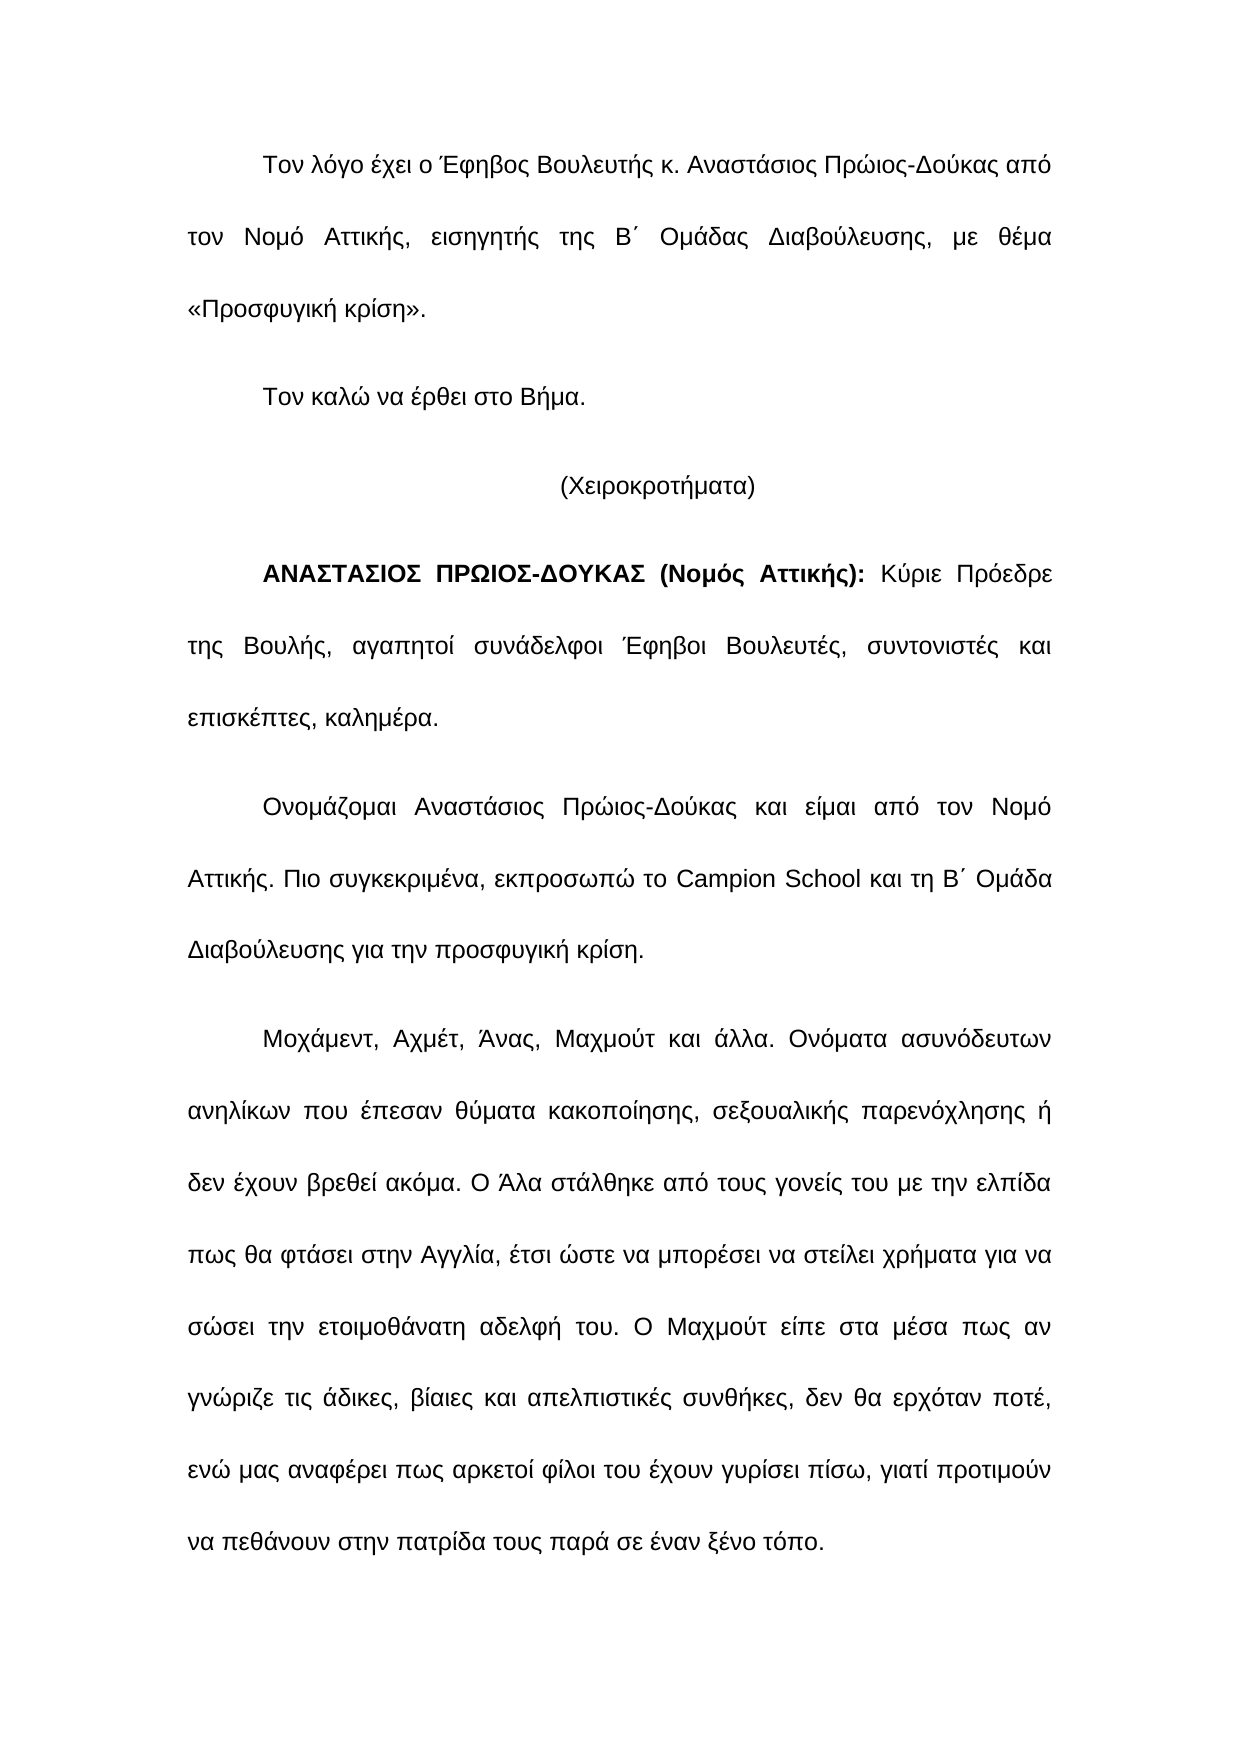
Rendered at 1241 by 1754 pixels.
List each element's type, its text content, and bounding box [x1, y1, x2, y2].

text Μοχάμεντ, Αχμέτ, Άνας, Μαχμούτ και άλλα. Ονόματα ασυνόδευτων ανηλίκων που έπεσαν θύματα κακοποίησης, σεξουαλικής παρενόχλησης ή δεν έχουν βρεθεί ακόμα. Ο Άλα στάλθηκε από τους γονείς του με την ελπίδα πως θα φτάσει στην Αγγλία, έτσι ώστε να μπορέσει να στείλει χρήματα για να σώσει την ετοιμοθάνατη αδελφή του. Ο Μαχμούτ είπε στα μέσα πως αν γνώριζε τις άδικες, βίαιες και απελπιστικές συνθήκες, δεν θα ερχόταν ποτέ, ενώ μας αναφέρει πως αρκετοί φίλοι του έχουν γυρίσει πίσω, γιατί προτιμούν να πεθάνουν στην πατρίδα τους παρά σε έναν ξένο τόπο. [187, 1024, 1053, 1556]
text Τον καλώ να έρθει στο Βήμα. [187, 382, 1053, 411]
text (Χειροκροτήματα) [187, 471, 1053, 499]
text Τον λόγο έχει ο Έφηβος Βουλευτής κ. Αναστάσιος Πρώιος-Δούκας από τον Νομό Αττικής, εισηγητής της Β΄ Ομάδας Διαβούλευσης, με θέμα «Προσφυγική κρίση». [187, 150, 1053, 322]
text ΑΝΑΣΤΑΣΙΟΣ ΠΡΩΙΟΣ-ΔΟΥΚΑΣ (Νομός Αττικής): Κύριε Πρόεδρε της Βουλής, αγαπητοί συνάδελφοι Έφηβοι Βουλευτές, συντονιστές και επισκέπτες, καλημέρα. [187, 559, 1053, 732]
text Ονομάζομαι Αναστάσιος Πρώιος-Δούκας και είμαι από τον Νομό Αττικής. Πιο συγκεκριμένα, εκπροσωπώ το Campion School και τη Β΄ Ομάδα Διαβούλευσης για την προσφυγική κρίση. [187, 792, 1053, 964]
